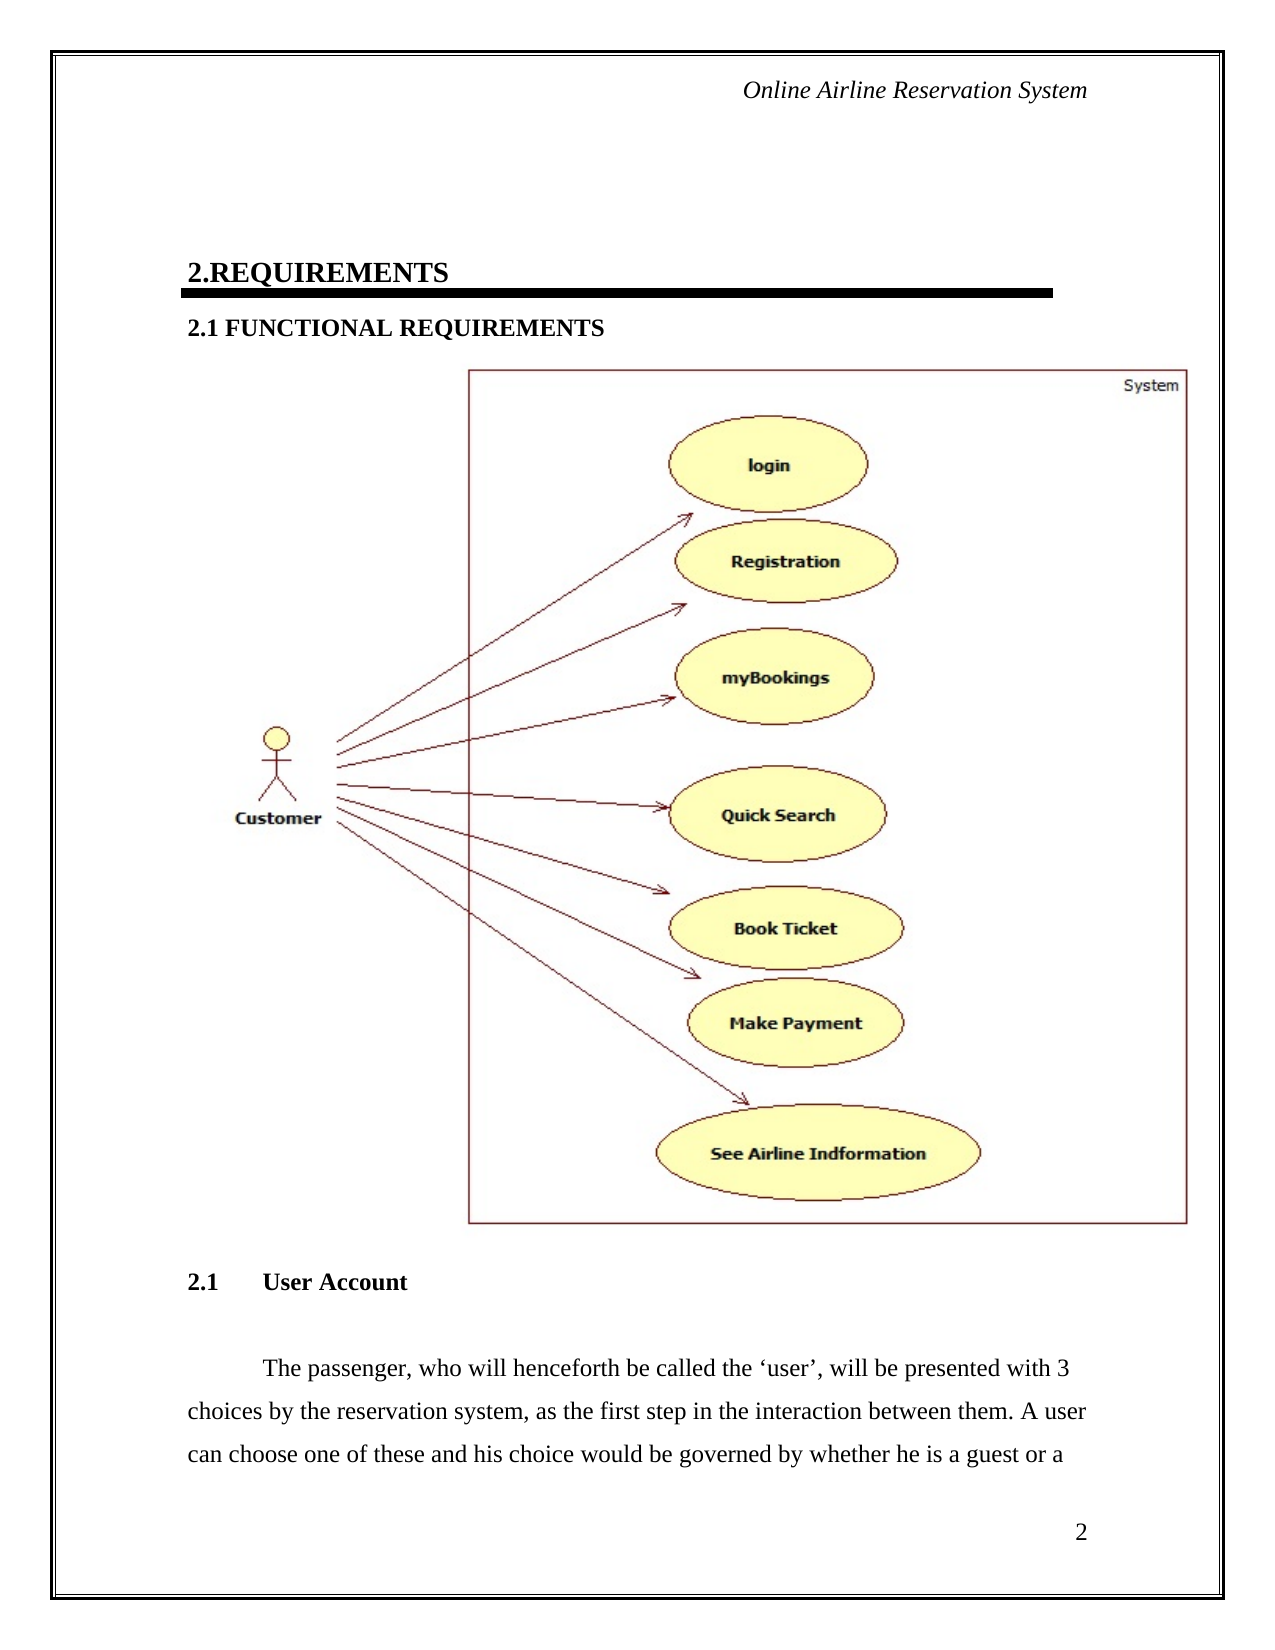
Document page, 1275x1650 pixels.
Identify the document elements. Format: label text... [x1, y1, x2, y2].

text 2.1 FUNCTIONAL REQUIREMENTS [187, 313, 1087, 341]
picture [187, 341, 1219, 1253]
text 2.1 User Account [187, 1267, 1087, 1295]
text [187, 1353, 1087, 1468]
text 2.REQUIREMENTS [187, 255, 1087, 289]
